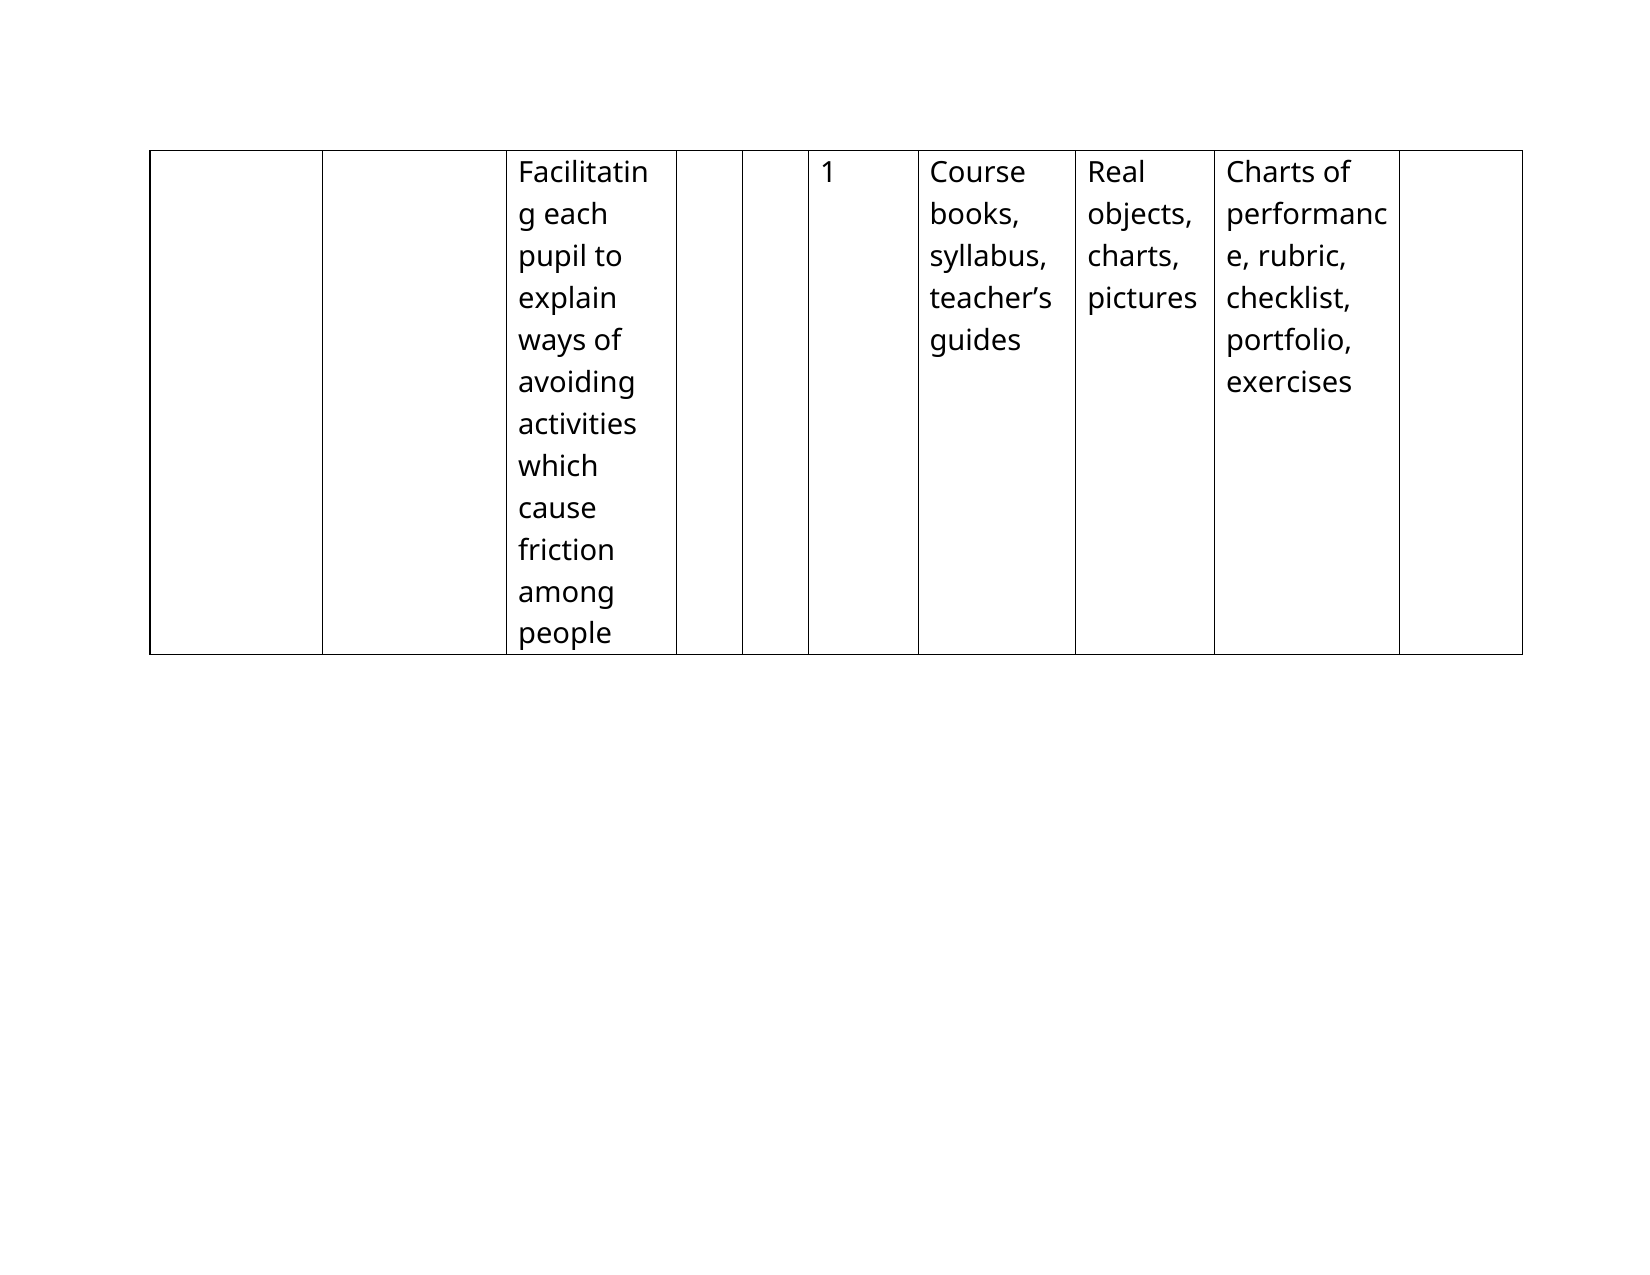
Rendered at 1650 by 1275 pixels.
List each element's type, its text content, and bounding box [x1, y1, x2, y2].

table_cell [151, 151, 322, 654]
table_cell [1215, 151, 1399, 654]
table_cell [1076, 151, 1214, 654]
table_cell [323, 151, 506, 654]
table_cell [919, 151, 1075, 654]
table_cell [1400, 151, 1522, 654]
table_cell [743, 151, 808, 654]
table_cell [677, 151, 742, 654]
table_cell 1 [809, 151, 918, 654]
table_cell Facilitating each pupil to explain ways of avoiding activities which cause friction among people [507, 151, 676, 654]
